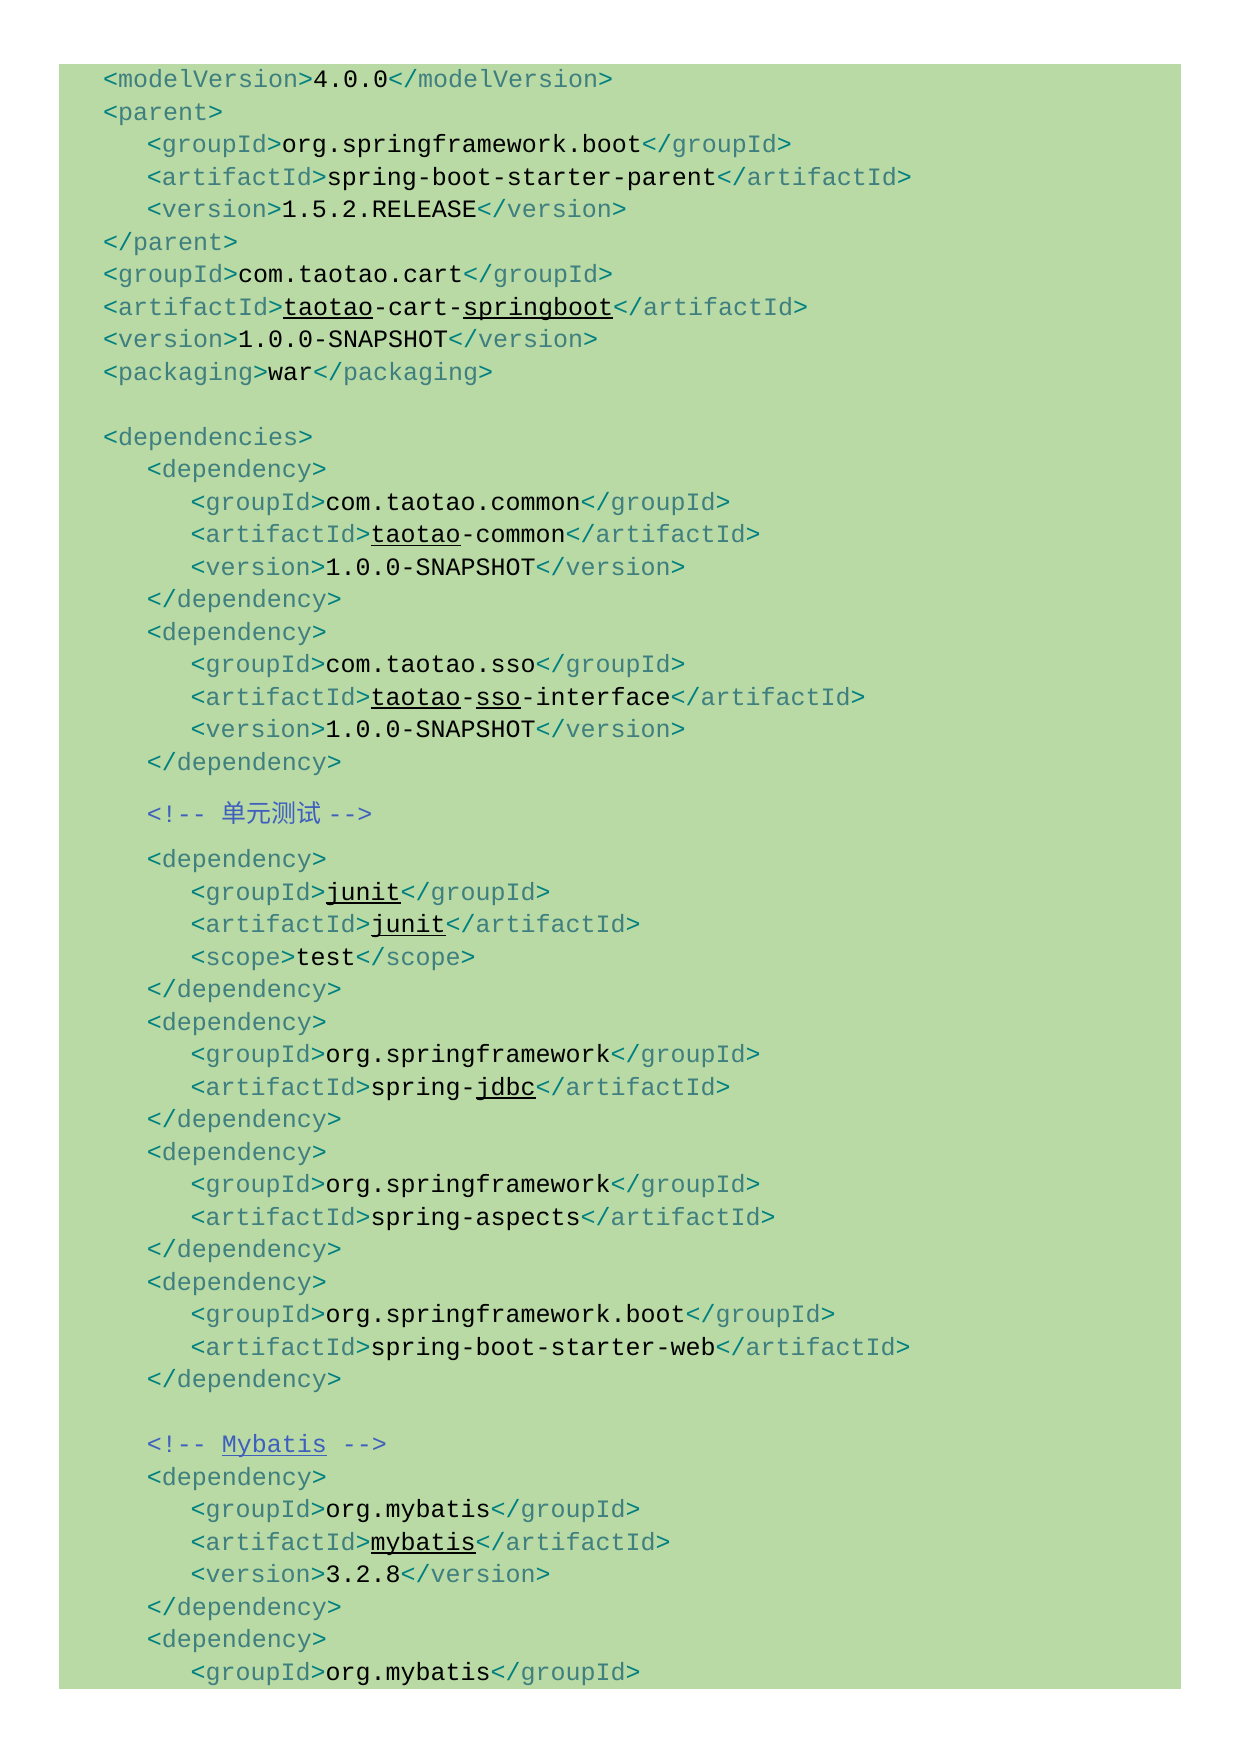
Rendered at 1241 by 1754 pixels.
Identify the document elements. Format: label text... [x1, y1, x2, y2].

text </dependency> [59, 1592, 1181, 1624]
text <groupId>org.mybatis</groupId> [59, 1494, 1181, 1527]
text <version>1.5.2.RELEASE</version> [59, 194, 1181, 227]
text <version>1.0.0-SNAPSHOT</version> [59, 552, 1181, 584]
text <dependency> [59, 1007, 1181, 1039]
text <scope>test</scope> [59, 942, 1181, 974]
text <groupId>org.springframework.boot</groupId> [59, 1299, 1181, 1332]
text <groupId>org.mybatis</groupId> [59, 1657, 1181, 1689]
text </dependency> [59, 1364, 1181, 1397]
text <dependency> [59, 617, 1181, 649]
text <artifactId>junit</artifactId> [59, 909, 1181, 942]
text <modelVersion>4.0.0</modelVersion> [59, 64, 1181, 97]
text <dependency> [59, 1462, 1181, 1494]
text <artifactId>spring-boot-starter-parent</artifactId> [59, 162, 1181, 194]
text <groupId>com.taotao.sso</groupId> [59, 649, 1181, 682]
text <!-- Mybatis --> [59, 1429, 1181, 1462]
text <version>1.0.0-SNAPSHOT</version> [59, 324, 1181, 357]
text <packaging>war</packaging> [59, 357, 1181, 389]
text <groupId>com.taotao.common</groupId> [59, 487, 1181, 519]
text </dependency> [59, 747, 1181, 779]
text <artifactId>taotao-sso-interface</artifactId> [59, 682, 1181, 714]
text <artifactId>taotao-cart-springboot</artifactId> [59, 292, 1181, 324]
text <dependency> [59, 1137, 1181, 1169]
text <groupId>junit</groupId> [59, 877, 1181, 909]
text <groupId>org.springframework</groupId> [59, 1169, 1181, 1202]
text <artifactId>spring-jdbc</artifactId> [59, 1072, 1181, 1104]
text <artifactId>spring-aspects</artifactId> [59, 1202, 1181, 1234]
text <groupId>com.taotao.cart</groupId> [59, 259, 1181, 292]
text <dependency> [59, 1624, 1181, 1657]
text <parent> [59, 97, 1181, 129]
text </dependency> [59, 584, 1181, 617]
text <version>1.0.0-SNAPSHOT</version> [59, 714, 1181, 747]
text <dependency> [59, 1267, 1181, 1299]
text <!-- 单元测试 --> [59, 779, 1181, 844]
text </dependency> [59, 974, 1181, 1007]
text <groupId>org.springframework.boot</groupId> [59, 129, 1181, 162]
text <dependencies> [59, 422, 1181, 454]
text <artifactId>taotao-common</artifactId> [59, 519, 1181, 552]
text <dependency> [59, 454, 1181, 487]
text <version>3.2.8</version> [59, 1559, 1181, 1592]
text </dependency> [59, 1104, 1181, 1137]
text <dependency> [59, 844, 1181, 877]
text </parent> [59, 227, 1181, 259]
text <groupId>org.springframework</groupId> [59, 1039, 1181, 1072]
text <artifactId>mybatis</artifactId> [59, 1527, 1181, 1559]
text </dependency> [59, 1234, 1181, 1267]
text <artifactId>spring-boot-starter-web</artifactId> [59, 1332, 1181, 1364]
